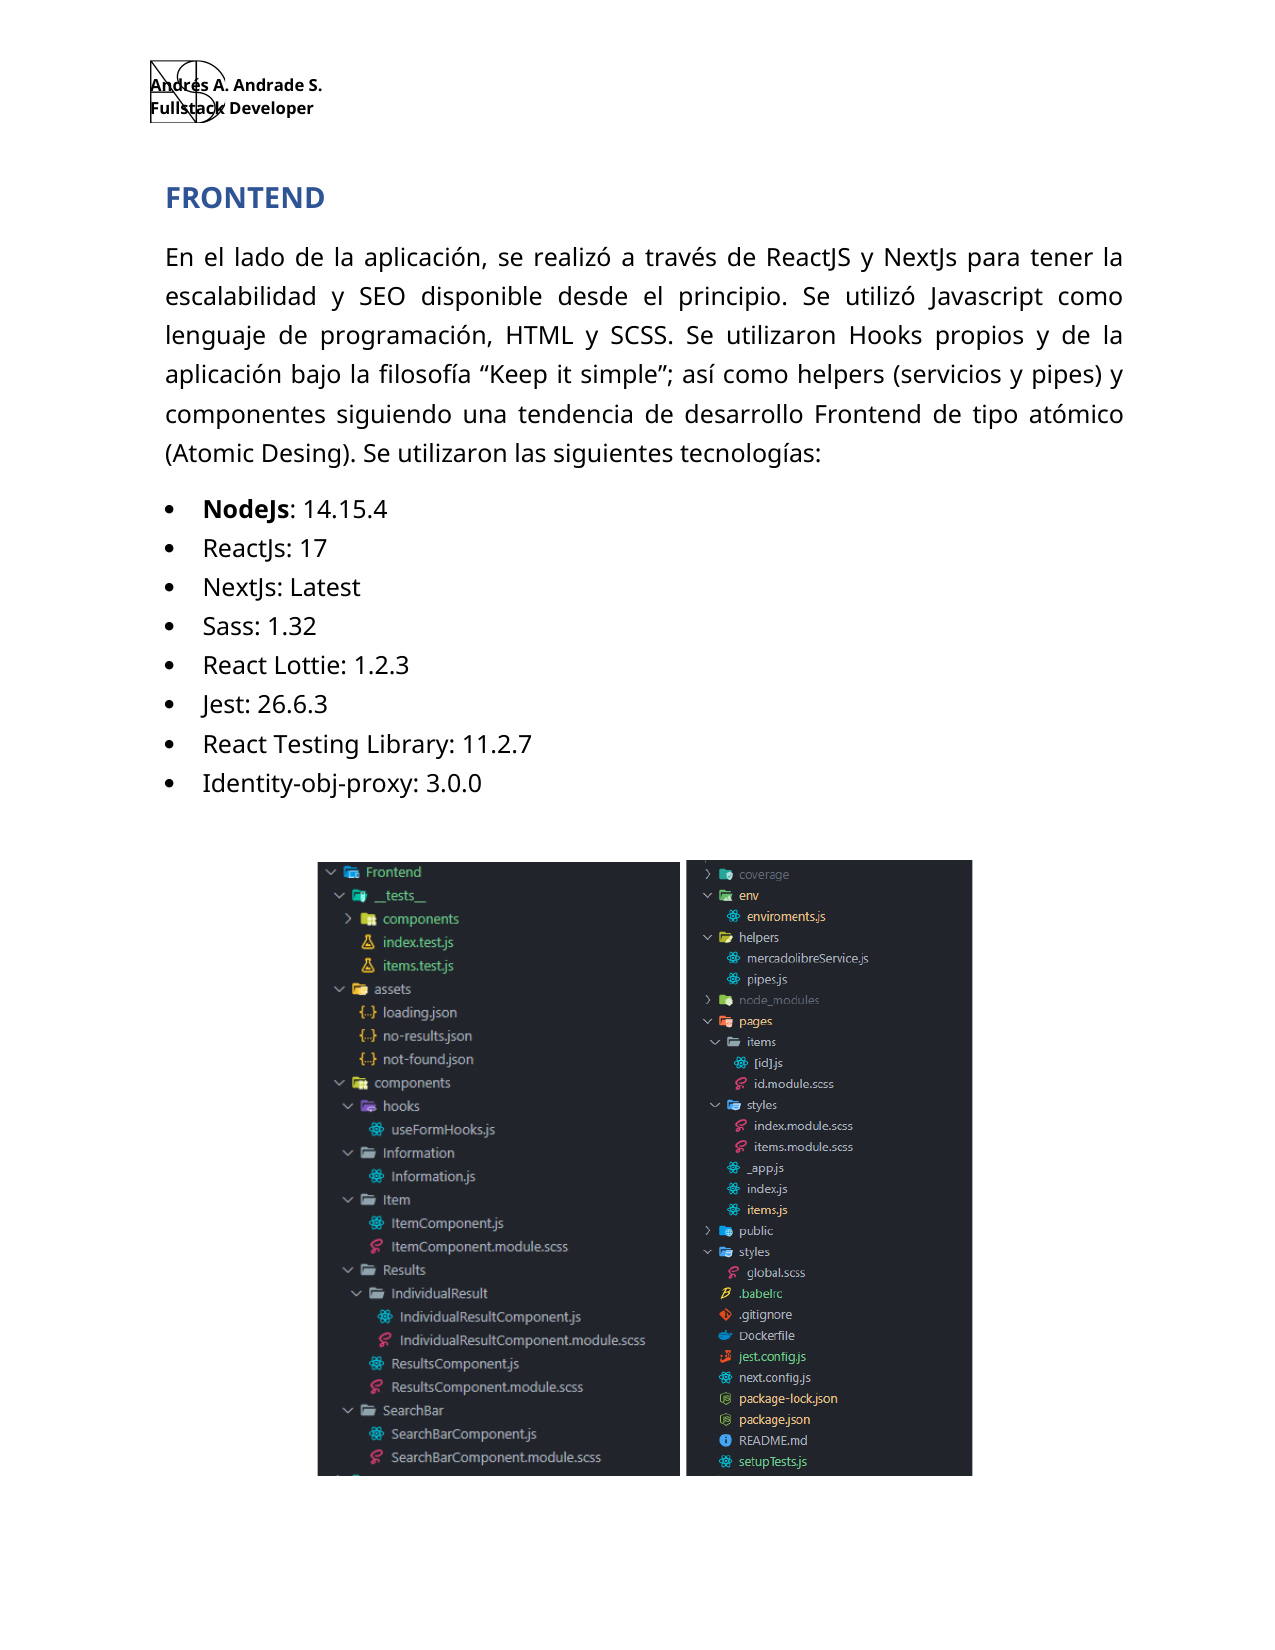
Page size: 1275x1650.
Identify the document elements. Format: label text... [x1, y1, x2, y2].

list NextJs: Latest [165, 569, 1125, 604]
text En el lado de la aplicación, se realizó a través de ReactJS y NextJs para tener la escalabilidad y SEO disponible desde el principio. Se utilizó Javascript como lenguaje de programación, HTML y SCSS. Se utilizaron Hooks propios y de la aplicación bajo la filosofía “Keep it simple”; así como helpers (servicios y pipes) y componentes siguiendo una tendencia de desarrollo Frontend de tipo atómico (Atomic Desing). Se utilizaron las siguientes tecnologías: [165, 239, 1125, 469]
list NodeJs: 14.15.4 [165, 491, 1125, 525]
list Identity-obj-proxy: 3.0.0 [165, 765, 1125, 799]
list React Lottie: 1.2.3 [165, 648, 1125, 682]
list Jest: 26.6.3 [165, 687, 1125, 721]
picture [686, 860, 973, 1476]
picture [317, 862, 680, 1476]
list React Testing Library: 11.2.7 [165, 726, 1125, 760]
list ReactJs: 17 [165, 530, 1125, 564]
list Sass: 1.32 [165, 609, 1125, 643]
text FRONTEND [165, 177, 1125, 217]
